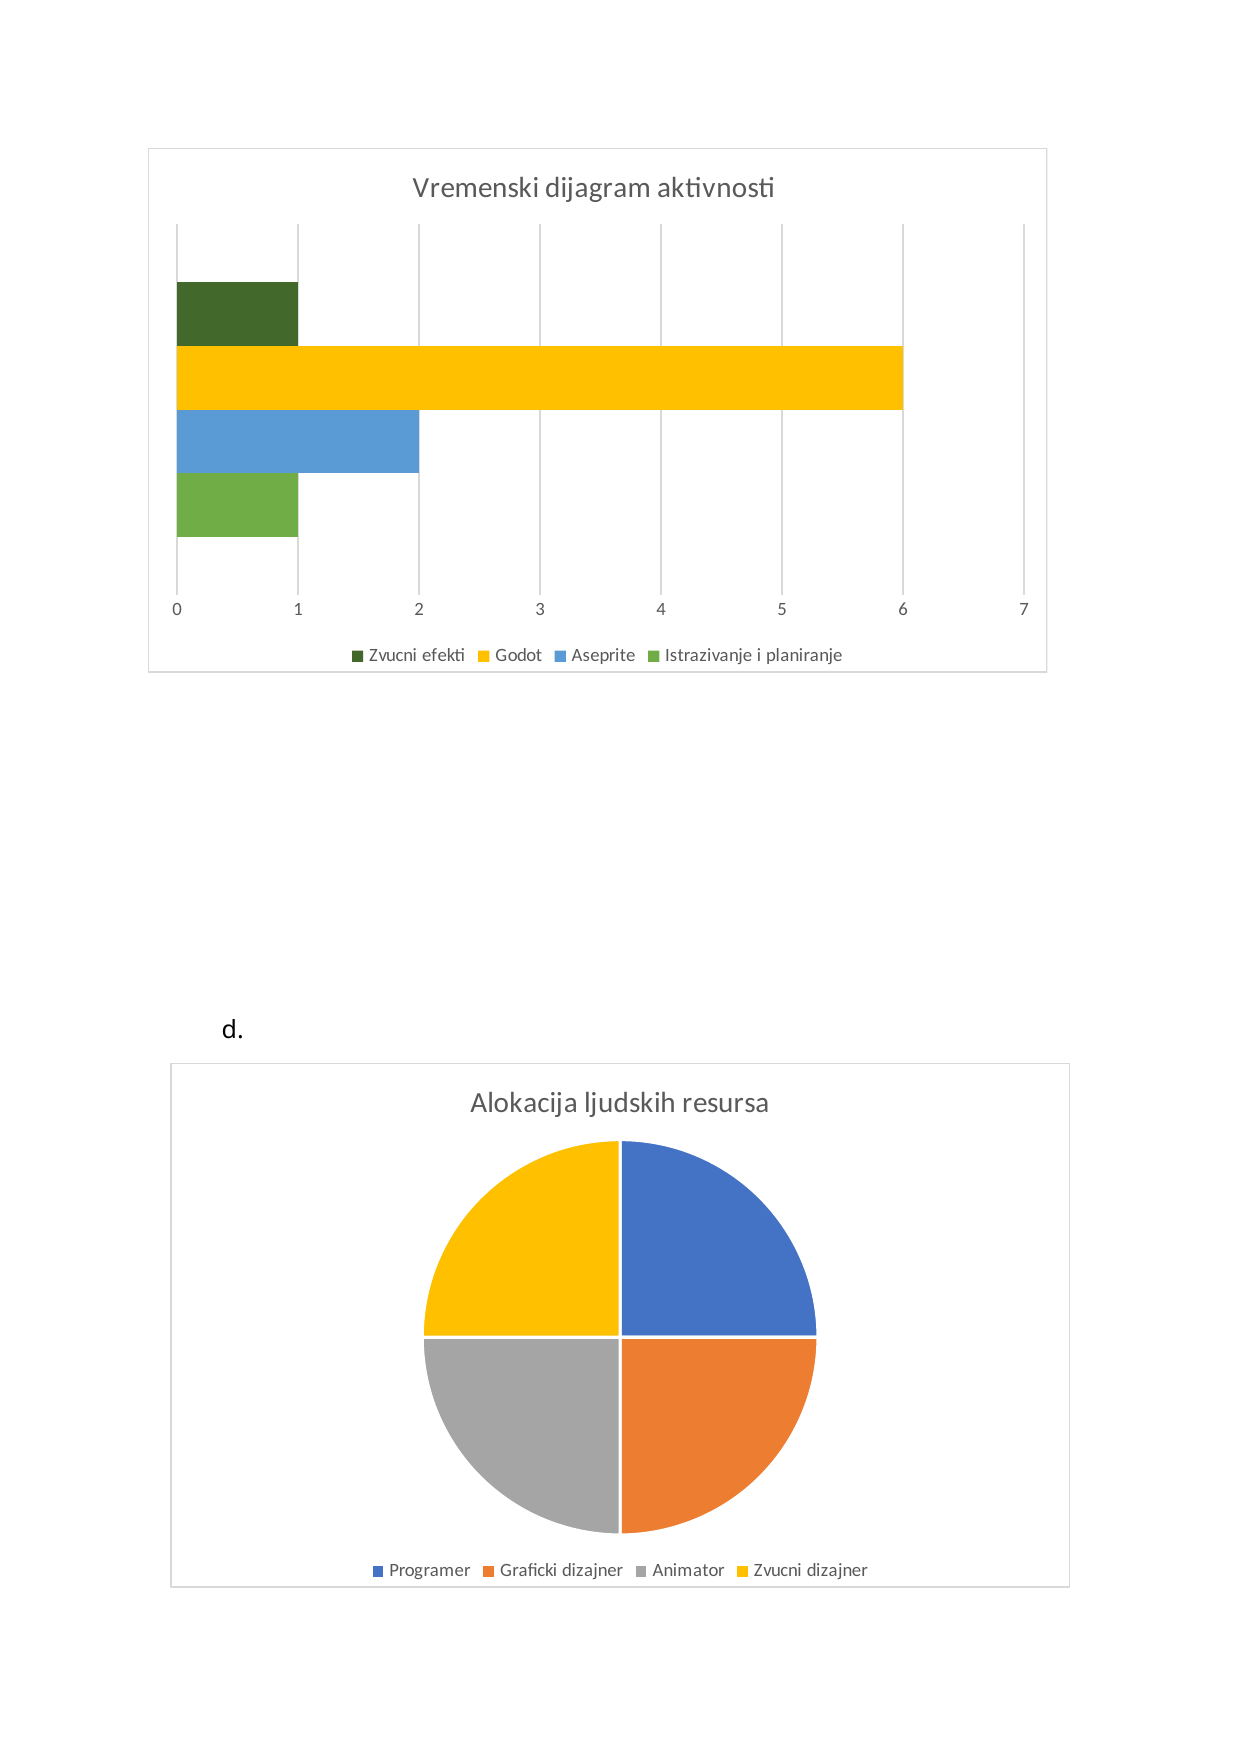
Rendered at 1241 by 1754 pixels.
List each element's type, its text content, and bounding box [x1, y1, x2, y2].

text d. [148, 1012, 1093, 1046]
